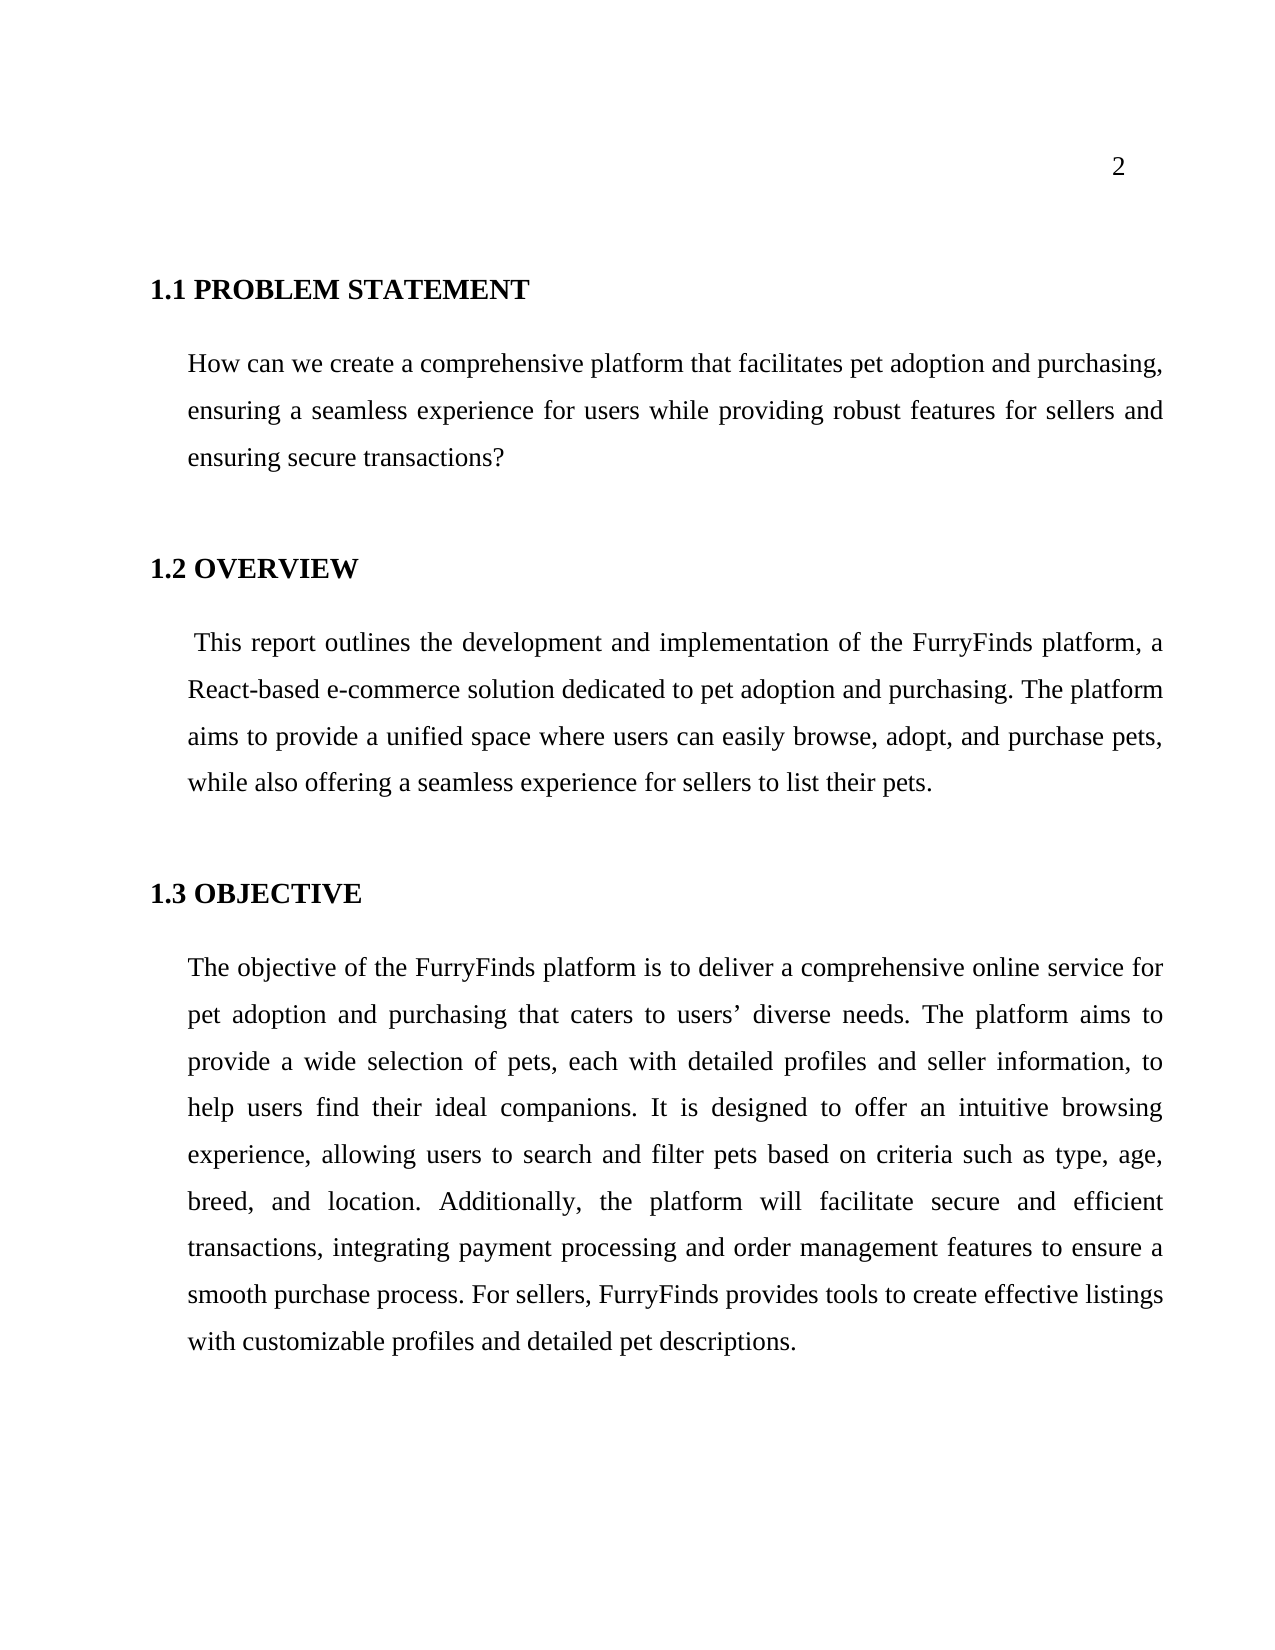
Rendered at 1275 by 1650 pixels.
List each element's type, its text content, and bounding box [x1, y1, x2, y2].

text The objective of the FurryFinds platform is to deliver a comprehensive online service for pet adoption and purchasing that caters to users’ diverse needs. The platform aims to provide a wide selection of pets, each with detailed profiles and seller information, to help users find their ideal companions. It is designed to offer an intuitive browsing experience, allowing users to search and filter pets based on criteria such as type, age, breed, and location. Additionally, the platform will facilitate secure and efficient transactions, integrating payment processing and order management features to ensure a smooth purchase process. For sellers, FurryFinds provides tools to create effective listings with customizable profiles and detailed pet descriptions. [187, 951, 1164, 1356]
subtitle OVERVIEW [150, 551, 1164, 584]
subtitle OBJECTIVE [150, 876, 1164, 909]
text 2 [112, 150, 1125, 181]
text This report outlines the development and implementation of the FurryFinds platform, a React-based e-commerce solution dedicated to pet adoption and purchasing. The platform aims to provide a unified space where users can easily browse, adopt, and purchase pets, while also offering a seamless experience for sellers to list their pets. [187, 626, 1164, 797]
subtitle PROBLEM STATEMENT [150, 272, 1164, 306]
text How can we create a comprehensive platform that facilitates pet adoption and purchasing, ensuring a seamless experience for users while providing robust features for sellers and ensuring secure transactions? [187, 348, 1164, 472]
